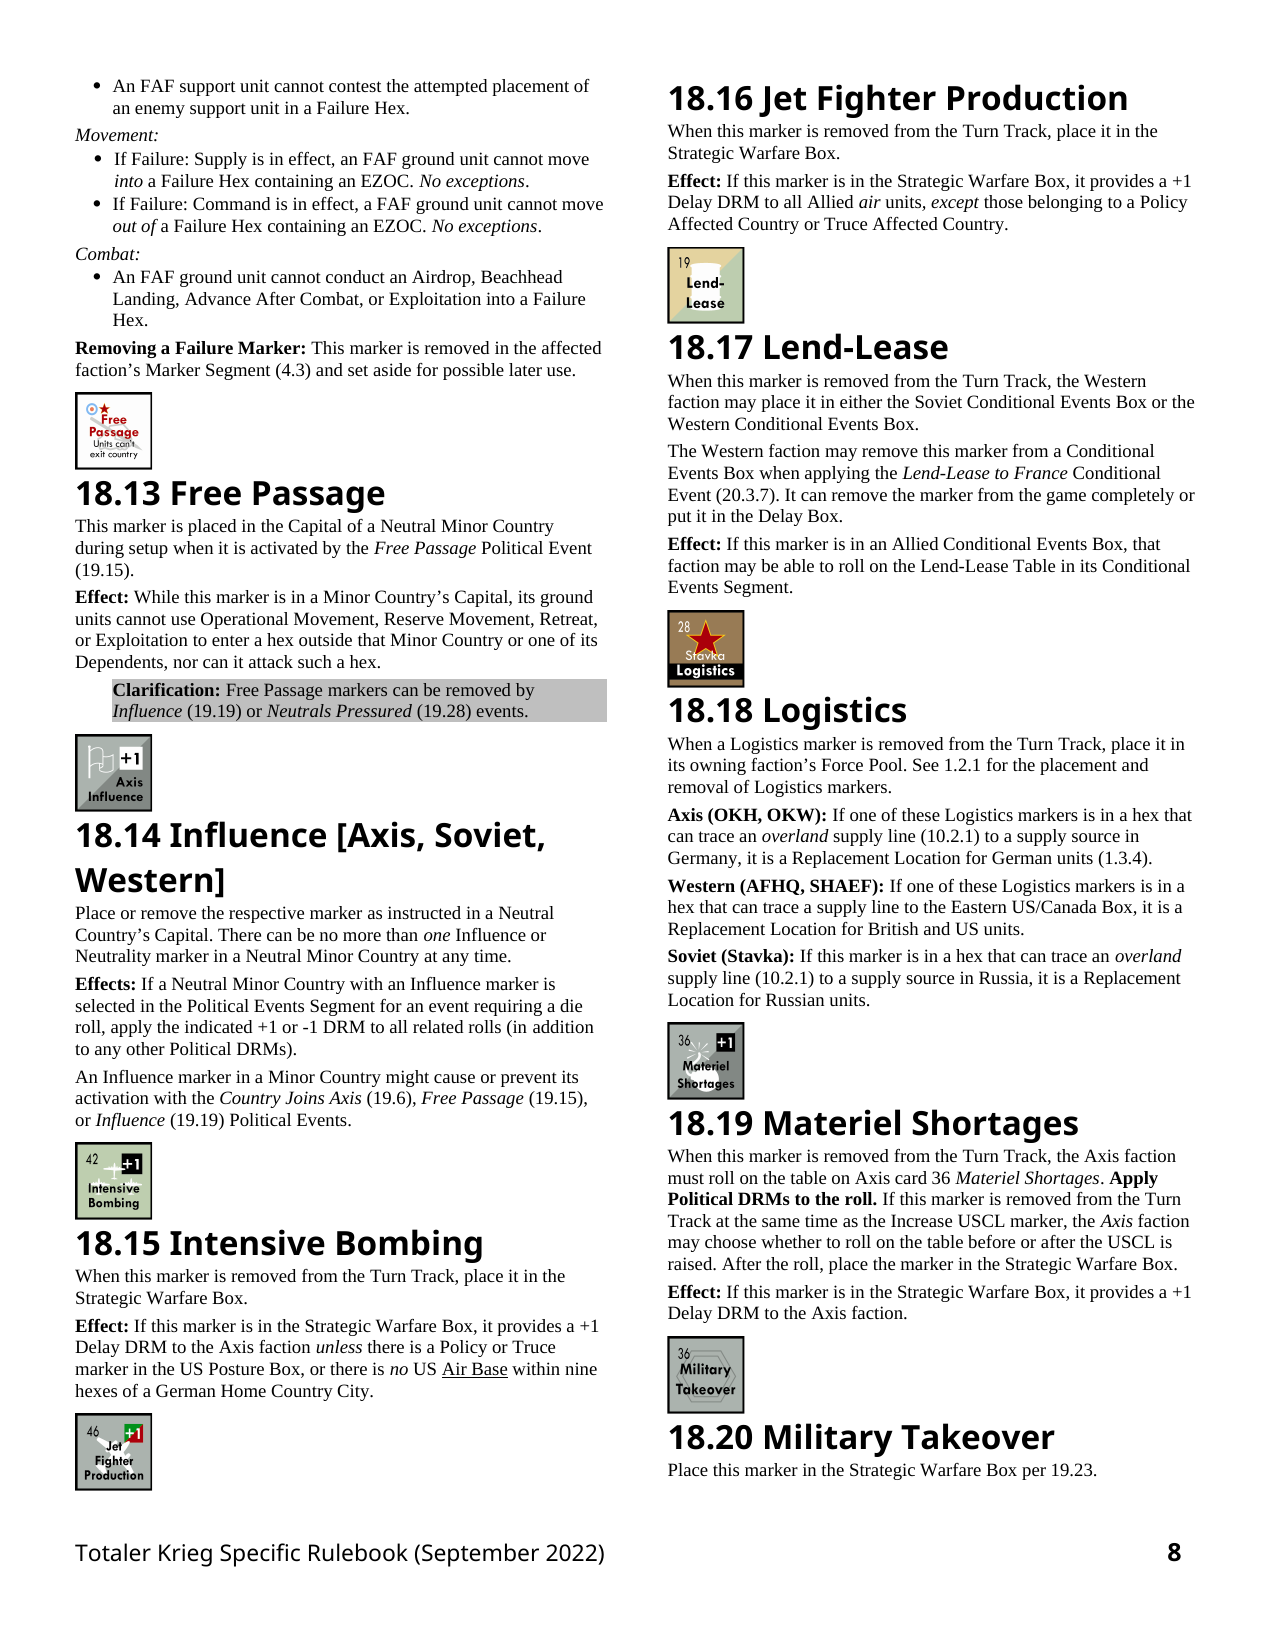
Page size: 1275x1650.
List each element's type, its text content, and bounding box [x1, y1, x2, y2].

list The Western faction may remove this marker from a Conditional Events Box when applying the Lend-Lease to France Conditional Event (20.3.7). It can remove the marker from the game completely or put it in the Delay Box. [667, 440, 1200, 527]
list If Failure: Command is in effect, a FAF ground unit cannot move out of a Failure Hex containing an EZOC. No exceptions. [94, 193, 607, 236]
list Effects: If a Neutral Minor Country with an Influence marker is selected in the Political Events Segment for an event requiring a die roll, apply the indicated +1 or -1 DRM to all related rolls (in addition to any other Political DRMs). [75, 973, 607, 1059]
text Axis (OKH, OKW): If one of these Logistics markers is in a hex that can trace an overland supply line (10.2.1) to a supply source in Germany, it is a Replacement Location for German units (1.3.4). [667, 803, 1200, 868]
picture [667, 247, 745, 324]
text When a Logistics marker is removed from the Turn Track, place it in its owning faction’s Force Pool. See 1.2.1 for the placement and removal of Logistics markers. [667, 733, 1200, 797]
text When this marker is removed from the Turn Track, the Axis faction must roll on the table on Axis card 36 Materiel Shortages. Apply Political DRMs to the roll. If this marker is removed from the Turn Track at the same time as the Increase USCL marker, the Axis faction may choose whether to roll on the table before or after the USCL is raised. After the roll, place the marker in the Strategic Warfare Box. [667, 1145, 1200, 1274]
picture [75, 1142, 153, 1220]
subtitle 18.18 Logistics [667, 687, 1200, 733]
subtitle 18.17 Lend-Lease [667, 324, 1200, 369]
subtitle 18.16 Jet Fighter Production [667, 75, 1200, 120]
list Removing a Failure Marker: This marker is removed in the affected faction’s Marker Segment (4.3) and set aside for possible later use. [75, 337, 607, 380]
list If Failure: Supply is in effect, an FAF ground unit cannot move into a Failure Hex containing an EZOC. No exceptions. [94, 148, 607, 191]
text Western (AFHQ, SHAEF): If one of these Logistics markers is in a hex that can trace a supply line to the Eastern US/Canada Box, it is a Replacement Location for British and US units. [667, 874, 1200, 939]
text Place or remove the respective marker as instructed in a Neutral Country’s Capital. There can be no more than one Influence or Neutrality marker in a Neutral Minor Country at any time. [75, 902, 607, 967]
subtitle 18.15 Intensive Bombing [75, 1220, 607, 1265]
list Effect: If this marker is in the Strategic Warfare Box, it provides a +1 Delay DRM to the Axis faction unless there is a Policy or Truce marker in the US Posture Box, or there is no US Air Base within nine hexes of a German Home Country City. [75, 1315, 607, 1401]
list When this marker is removed from the Turn Track, place it in the Strategic Warfare Box. [667, 120, 1200, 163]
picture [667, 610, 745, 688]
text Clarification: Free Passage markers can be removed by Influence (19.19) or Neutrals Pressured (19.28) events. [112, 679, 607, 722]
subtitle 18.14 Influence [Axis, Soviet, Western] [75, 811, 607, 902]
list Effect: If this marker is in the Strategic Warfare Box, it provides a +1 Delay DRM to all Allied air units, except those belonging to a Policy Affected Country or Truce Affected Country. [667, 170, 1200, 234]
list This marker is placed in the Capital of a Neutral Minor Country during setup when it is activated by the Free Passage Political Event (19.15). [75, 515, 607, 580]
list Effect: If this marker is in an Allied Conditional Events Box, that faction may be able to roll on the Lend-Lease Table in its Conditional Events Segment. [667, 533, 1200, 598]
text When this marker is removed from the Turn Track, place it in the Strategic Warfare Box. [75, 1265, 607, 1308]
list An FAF ground unit cannot conduct an Airdrop, Beachhead Landing, Advance After Combat, or Exploitation into a Failure Hex. [94, 266, 607, 331]
picture [75, 392, 153, 470]
list An FAF support unit cannot contest the attempted placement of an enemy support unit in a Failure Hex. [94, 75, 607, 118]
picture [667, 1336, 745, 1414]
subtitle 18.13 Free Passage [75, 470, 607, 515]
text Movement: [75, 124, 607, 146]
text Combat: [75, 243, 607, 264]
subtitle 18.20 Military Takeover [667, 1413, 1200, 1459]
text Soviet (Stavka): If this marker is in a hex that can trace an overland supply line (10.2.1) to a supply source in Russia, it is a Replacement Location for Russian units. [667, 945, 1200, 1010]
picture [667, 1022, 745, 1100]
text Place this marker in the Strategic Warfare Box per 19.23. [667, 1459, 1200, 1480]
list Effect: If this marker is in the Strategic Warfare Box, it provides a +1 Delay DRM to the Axis faction. [667, 1281, 1200, 1324]
picture [75, 734, 153, 812]
text When this marker is removed from the Turn Track, the Western faction may place it in either the Soviet Conditional Events Box or the Western Conditional Events Box. [667, 369, 1200, 434]
picture [75, 1413, 153, 1491]
list Effect: While this marker is in a Minor Country’s Capital, its ground units cannot use Operational Movement, Reserve Movement, Retreat, or Exploitation to enter a hex outside that Minor Country or one of its Dependents, nor can it attack such a hex. [75, 586, 607, 672]
text An Influence marker in a Minor Country might cause or prevent its activation with the Country Joins Axis (19.6), Free Passage (19.15), or Influence (19.19) Political Events. [75, 1066, 607, 1130]
subtitle 18.19 Materiel Shortages [667, 1100, 1200, 1145]
